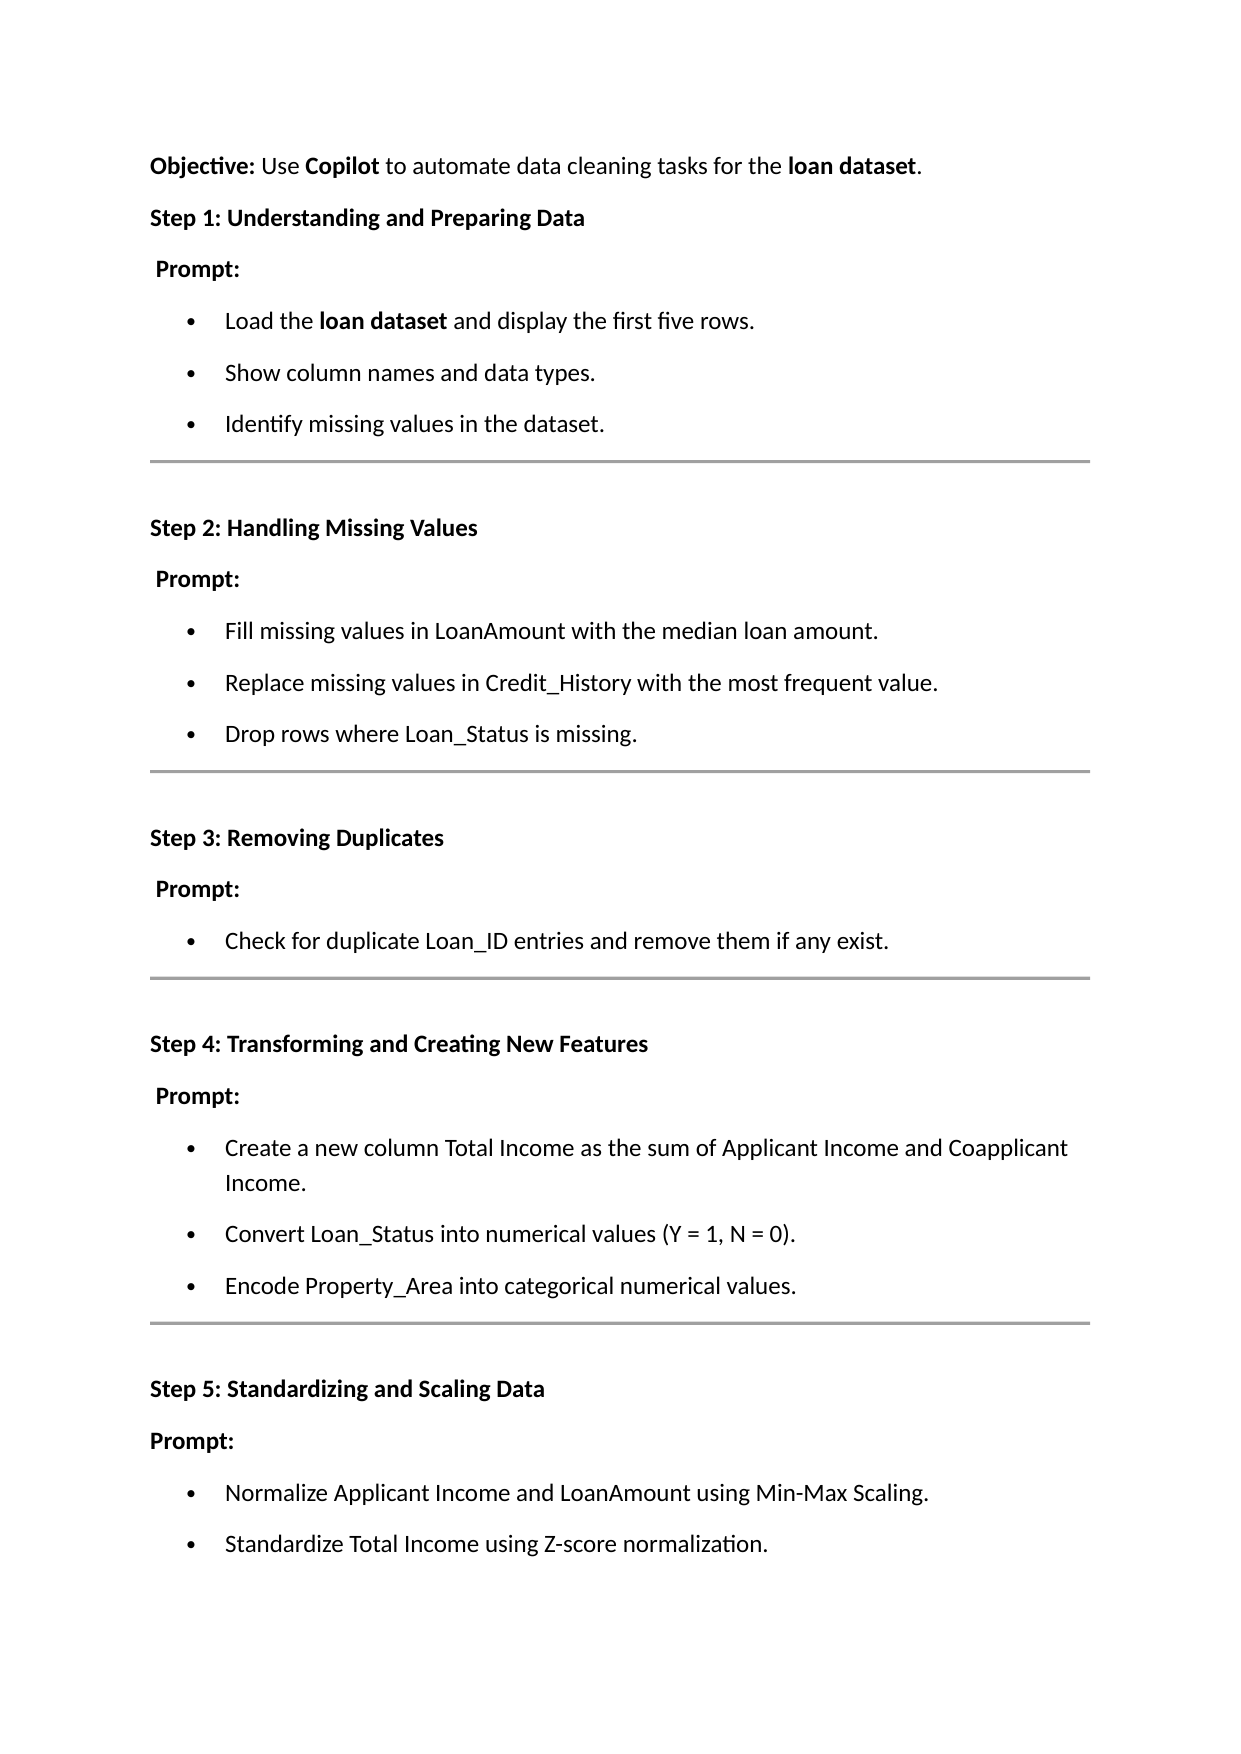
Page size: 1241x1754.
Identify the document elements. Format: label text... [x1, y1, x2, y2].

list Identify missing values in the dataset. [187, 408, 1090, 439]
list Create a new column Total Income as the sum of Applicant Income and Coapplicant Income. [187, 1132, 1090, 1197]
list Encode Property_Area into categorical numerical values. [187, 1270, 1090, 1301]
text Step 3: Removing Duplicates [150, 822, 1090, 852]
text Prompt: [150, 563, 1090, 594]
text Step 5: Standardizing and Scaling Data [150, 1373, 1090, 1404]
list Drop rows where Loan_Status is missing. [187, 718, 1090, 749]
text Step 2: Handling Missing Values [150, 512, 1090, 542]
list Replace missing values in Credit_History with the most frequent value. [187, 667, 1090, 697]
text Objective: Use Copilot to automate data cleaning tasks for the loan dataset. [150, 150, 1090, 181]
list Convert Loan_Status into numerical values (Y = 1, N = 0). [187, 1218, 1090, 1249]
text Prompt: [150, 1425, 1090, 1456]
text Prompt: [150, 253, 1090, 284]
list Fill missing values in LoanAmount with the median loan amount. [187, 615, 1090, 646]
text Prompt: [150, 873, 1090, 904]
list Check for duplicate Loan_ID entries and remove them if any exist. [187, 925, 1090, 956]
text Step 1: Understanding and Preparing Data [150, 202, 1090, 232]
text Step 4: Transforming and Creating New Features [150, 1028, 1090, 1059]
list Standardize Total Income using Z-score normalization. [187, 1528, 1090, 1559]
list Show column names and data types. [187, 357, 1090, 387]
list Normalize Applicant Income and LoanAmount using Min-Max Scaling. [187, 1477, 1090, 1507]
list Load the loan dataset and display the first five rows. [187, 305, 1090, 336]
text Prompt: [150, 1080, 1090, 1111]
